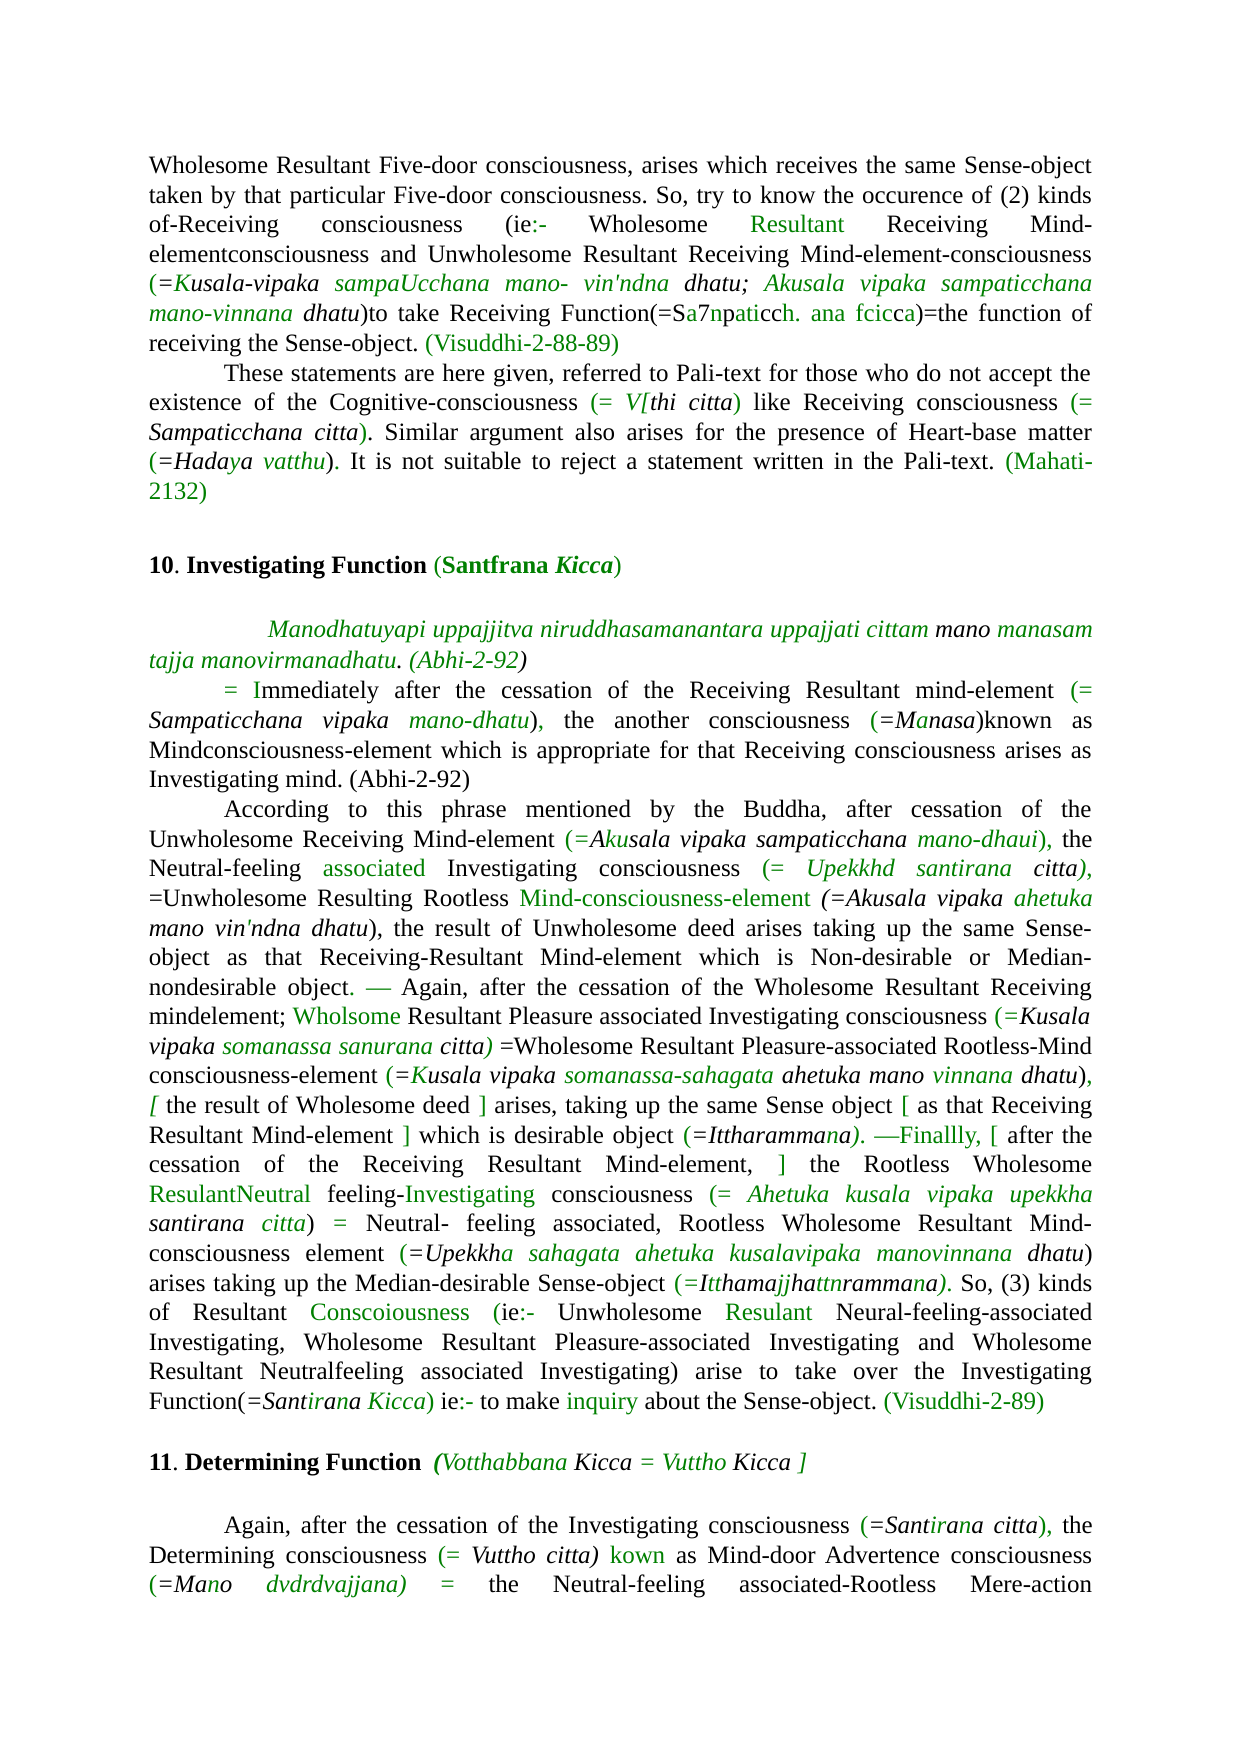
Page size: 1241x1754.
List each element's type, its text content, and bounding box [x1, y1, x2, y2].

subtitle 11. Determining Function (Votthabbana Kicca = Vuttho Kicca ] [148, 1447, 1093, 1476]
text = Immediately after the cessation of the Receiving Resultant mind-element (= Sampaticchana vipaka mano-dhatu), the another consciousness (=Manasa)known as Mindconsciousness-element which is appropriate for that Receiving consciousness arises as Investigating mind. (Abhi-2-92) [148, 676, 1092, 793]
subtitle 10. Investigating Function (Santfrana Kicca) [148, 551, 1093, 579]
text These statements are here given, referred to Pali-text for those who do not accept the existence of the Cognitive-consciousness (= V[thi citta) like Receiving consciousness (= Sampaticchana citta). Similar argument also arises for the presence of Heart-base matter (=Hadaya vatthu). It is not suitable to reject a statement written in the Pali-text. (Mahati-2132) [148, 358, 1092, 505]
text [148, 1510, 1092, 1598]
text tajja manovirmanadhatu. (Abhi-2-92) [148, 645, 1093, 674]
text According to this phrase mentioned by the Buddha, after cessation of the Unwholesome Receiving Mind-element (=Akusala vipaka sampaticchana mano-dhaui), the Neutral-feeling associated Investigating consciousness (= Upekkhd santirana citta), =Unwholesome Resulting Rootless Mind-consciousness-element (=Akusala vipaka ahetuka mano vin'ndna dhatu), the result of Unwholesome deed arises taking up the same Sense- object as that Receiving-Resultant Mind-element which is Non-desirable or Median-nondesirable object. — Again, after the cessation of the Wholesome Resultant Receiving mindelement; Wholsome Resultant Pleasure associated Investigating consciousness (=Kusala vipaka somanassa sanurana citta) =Wholesome Resultant Pleasure-associated Rootless-Mind consciousness-element (=Kusala vipaka somanassa-sahagata ahetuka mano vinnana dhatu), [ the result of Wholesome deed ] arises, taking up the same Sense object [ as that Receiving Resultant Mind-element ] which is desirable object (=Ittharammana). —Finallly, [ after the cessation of the Receiving Resultant Mind-element, ] the Rootless Wholesome ResulantNeutral feeling-Investigating consciousness (= Ahetuka kusala vipaka upekkha santirana citta) = Neutral- feeling associated, Rootless Wholesome Resultant Mind- consciousness element (=Upekkha sahagata ahetuka kusalavipaka manovinnana dhatu) arises taking up the Median-desirable Sense-object (=Itthamajjhattnrammana). So, (3) kinds of Resultant Conscoiousness (ie:- Unwholesome Resulant Neural-feeling-associated Investigating, Wholesome Resultant Pleasure-associated Investigating and Wholesome Resultant Neutralfeeling associated Investigating) arise to take over the Investigating Function(=Santirana Kicca) ie:- to make inquiry about the Sense-object. (Visuddhi-2-89) [148, 794, 1092, 1415]
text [148, 150, 1092, 356]
text Manodhatuyapi uppajjitva niruddhasamanantara uppajjati cittam mano manasam [0, 614, 1092, 642]
